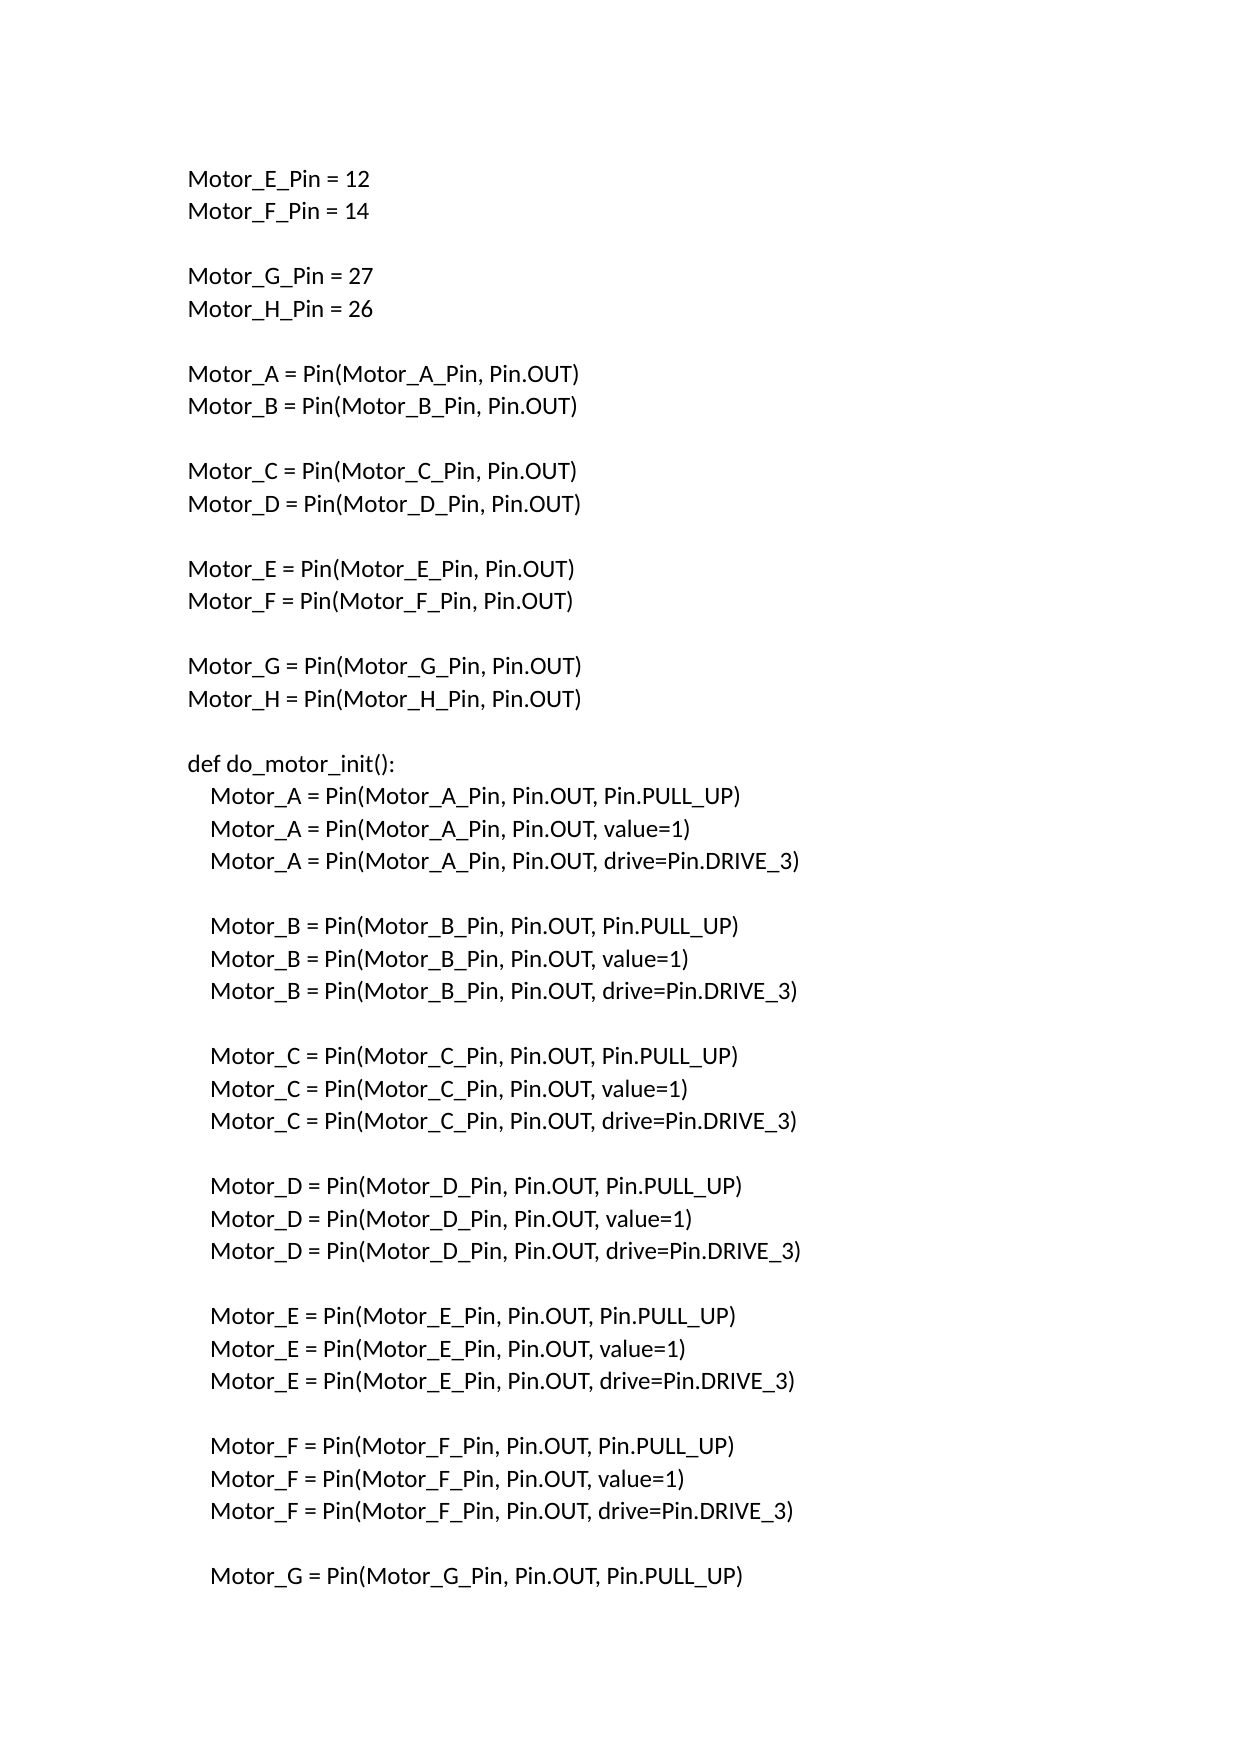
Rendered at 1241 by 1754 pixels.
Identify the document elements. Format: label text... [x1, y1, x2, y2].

list Motor_D = Pin(Motor_D_Pin, Pin.OUT, Pin.PULL_UP) [187, 1169, 1053, 1202]
list Motor_A = Pin(Motor_A_Pin, Pin.OUT, Pin.PULL_UP) [187, 779, 1053, 812]
list Motor_F = Pin(Motor_F_Pin, Pin.OUT, drive=Pin.DRIVE_3) [187, 1494, 1053, 1527]
list Motor_F = Pin(Motor_F_Pin, Pin.OUT, Pin.PULL_UP) [187, 1429, 1053, 1462]
list Motor_B = Pin(Motor_B_Pin, Pin.OUT, value=1) [187, 942, 1053, 974]
list Motor_G = Pin(Motor_G_Pin, Pin.OUT, Pin.PULL_UP) [187, 1559, 1053, 1592]
list Motor_E = Pin(Motor_E_Pin, Pin.OUT, value=1) [187, 1332, 1053, 1364]
list Motor_G = Pin(Motor_G_Pin, Pin.OUT) [187, 649, 1053, 682]
list Motor_E = Pin(Motor_E_Pin, Pin.OUT, drive=Pin.DRIVE_3) [187, 1364, 1053, 1397]
list Motor_D = Pin(Motor_D_Pin, Pin.OUT) [187, 487, 1053, 519]
list Motor_E_Pin = 12 [187, 162, 1053, 194]
list Motor_C = Pin(Motor_C_Pin, Pin.OUT, Pin.PULL_UP) [187, 1039, 1053, 1072]
list Motor_E = Pin(Motor_E_Pin, Pin.OUT) [187, 552, 1053, 584]
list Motor_B = Pin(Motor_B_Pin, Pin.OUT, Pin.PULL_UP) [187, 909, 1053, 942]
list def do_motor_init(): [187, 747, 1053, 779]
list Motor_E = Pin(Motor_E_Pin, Pin.OUT, Pin.PULL_UP) [187, 1299, 1053, 1332]
list Motor_A = Pin(Motor_A_Pin, Pin.OUT, value=1) [187, 812, 1053, 844]
list Motor_B = Pin(Motor_B_Pin, Pin.OUT) [187, 389, 1053, 422]
list Motor_F = Pin(Motor_F_Pin, Pin.OUT) [187, 584, 1053, 617]
list Motor_G_Pin = 27 [187, 259, 1053, 292]
list Motor_F_Pin = 14 [187, 194, 1053, 227]
list Motor_D = Pin(Motor_D_Pin, Pin.OUT, drive=Pin.DRIVE_3) [187, 1234, 1053, 1267]
list Motor_C = Pin(Motor_C_Pin, Pin.OUT, value=1) [187, 1072, 1053, 1104]
list Motor_C = Pin(Motor_C_Pin, Pin.OUT) [187, 454, 1053, 487]
list Motor_A = Pin(Motor_A_Pin, Pin.OUT) [187, 357, 1053, 389]
list Motor_B = Pin(Motor_B_Pin, Pin.OUT, drive=Pin.DRIVE_3) [187, 974, 1053, 1007]
list Motor_H = Pin(Motor_H_Pin, Pin.OUT) [187, 682, 1053, 714]
list Motor_D = Pin(Motor_D_Pin, Pin.OUT, value=1) [187, 1202, 1053, 1234]
list Motor_C = Pin(Motor_C_Pin, Pin.OUT, drive=Pin.DRIVE_3) [187, 1104, 1053, 1137]
list Motor_H_Pin = 26 [187, 292, 1053, 324]
list Motor_F = Pin(Motor_F_Pin, Pin.OUT, value=1) [187, 1462, 1053, 1494]
list Motor_A = Pin(Motor_A_Pin, Pin.OUT, drive=Pin.DRIVE_3) [187, 844, 1053, 877]
